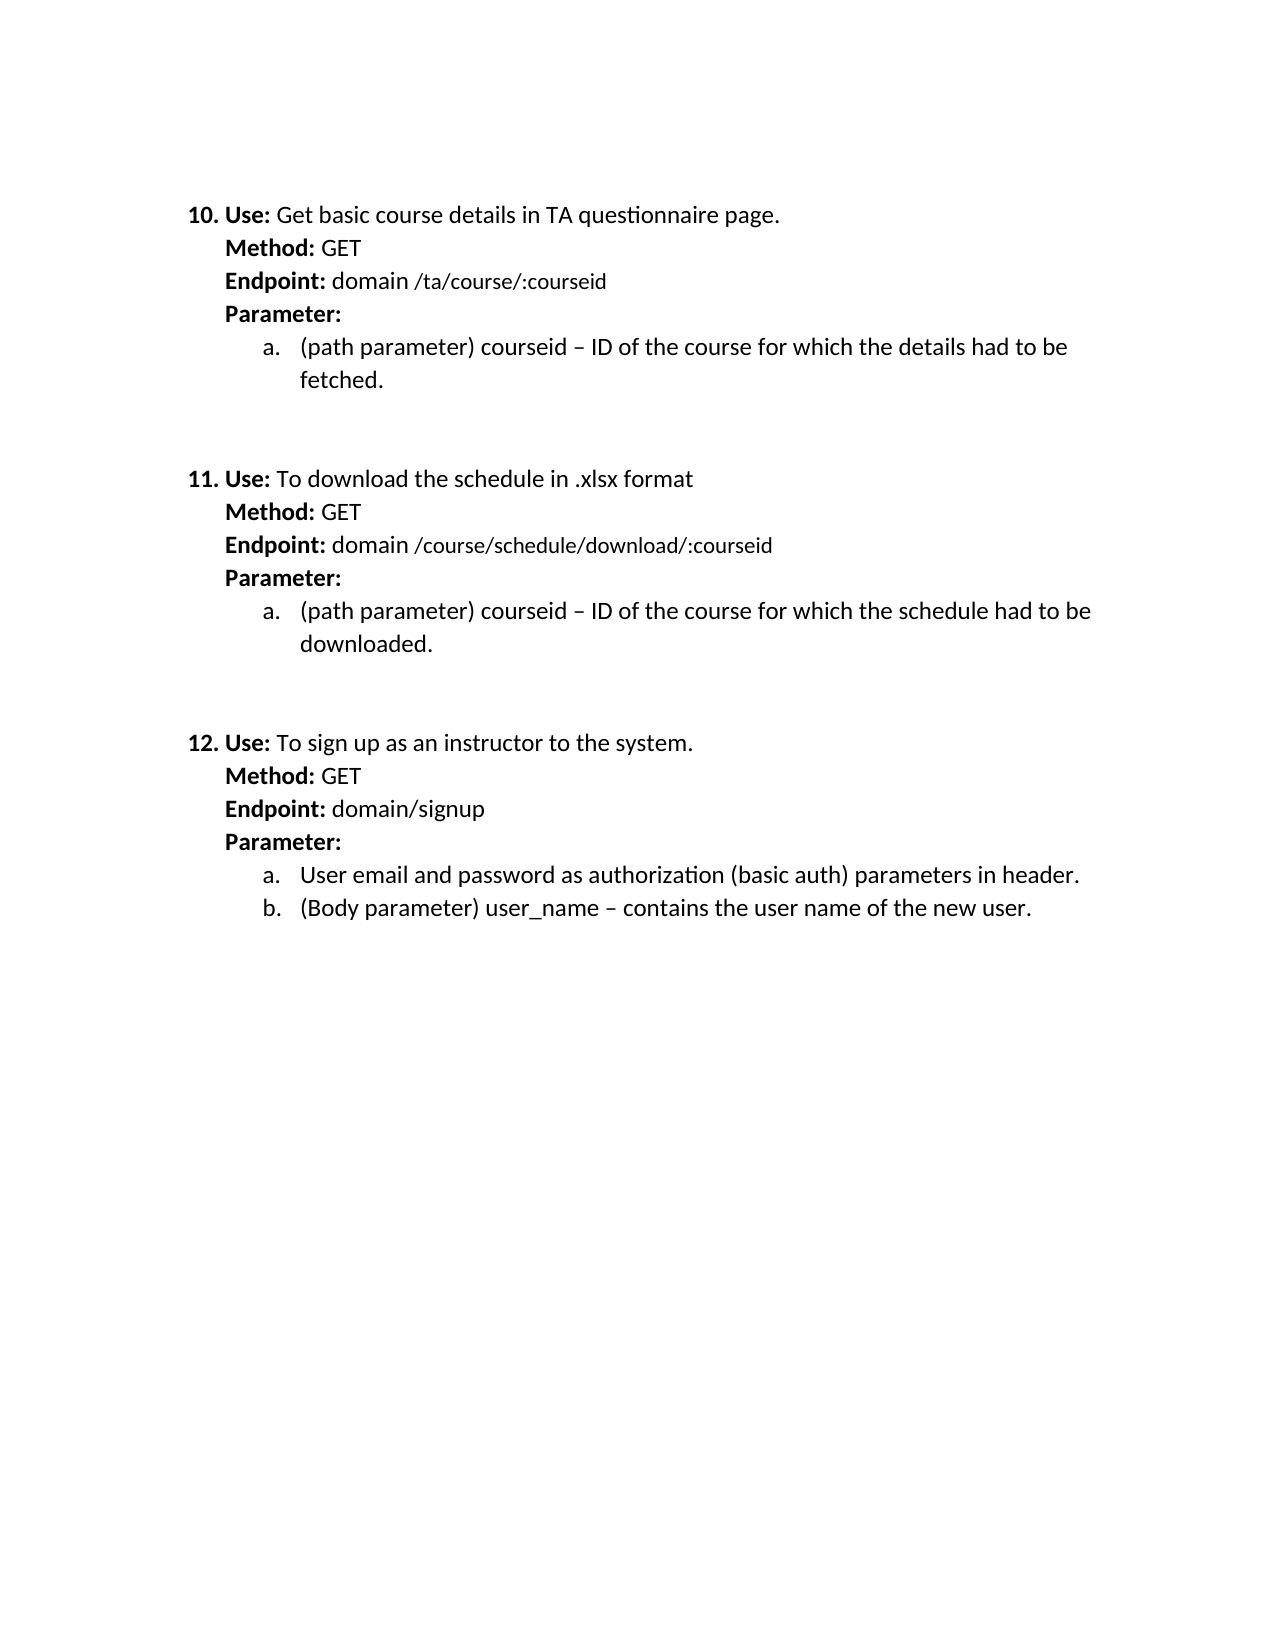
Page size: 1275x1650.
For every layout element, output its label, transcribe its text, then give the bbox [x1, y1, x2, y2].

list Parameter: [225, 298, 1125, 329]
list Use: Get basic course details in TA questionnaire page. [187, 199, 1125, 230]
list Method: GET Endpoint: domain /course/schedule/download/:courseid [225, 496, 1125, 560]
list User email and password as authorization (basic auth) parameters in header. [262, 859, 1125, 889]
list Method: GET Endpoint: domain /ta/course/:courseid [225, 232, 1125, 296]
list (Body parameter) user_name – contains the user name of the new user. [262, 892, 1125, 922]
list Method: GET Endpoint: domain/signup [225, 760, 1125, 823]
list Parameter: [225, 562, 1125, 593]
list Use: To sign up as an instructor to the system. [187, 727, 1125, 758]
list (path parameter) courseid – ID of the course for which the schedule had to be downloaded. [262, 595, 1125, 658]
list (path parameter) courseid – ID of the course for which the details had to be fetched. [262, 331, 1125, 395]
list Parameter: [225, 826, 1125, 856]
list Use: To download the schedule in .xlsx format [187, 463, 1125, 494]
